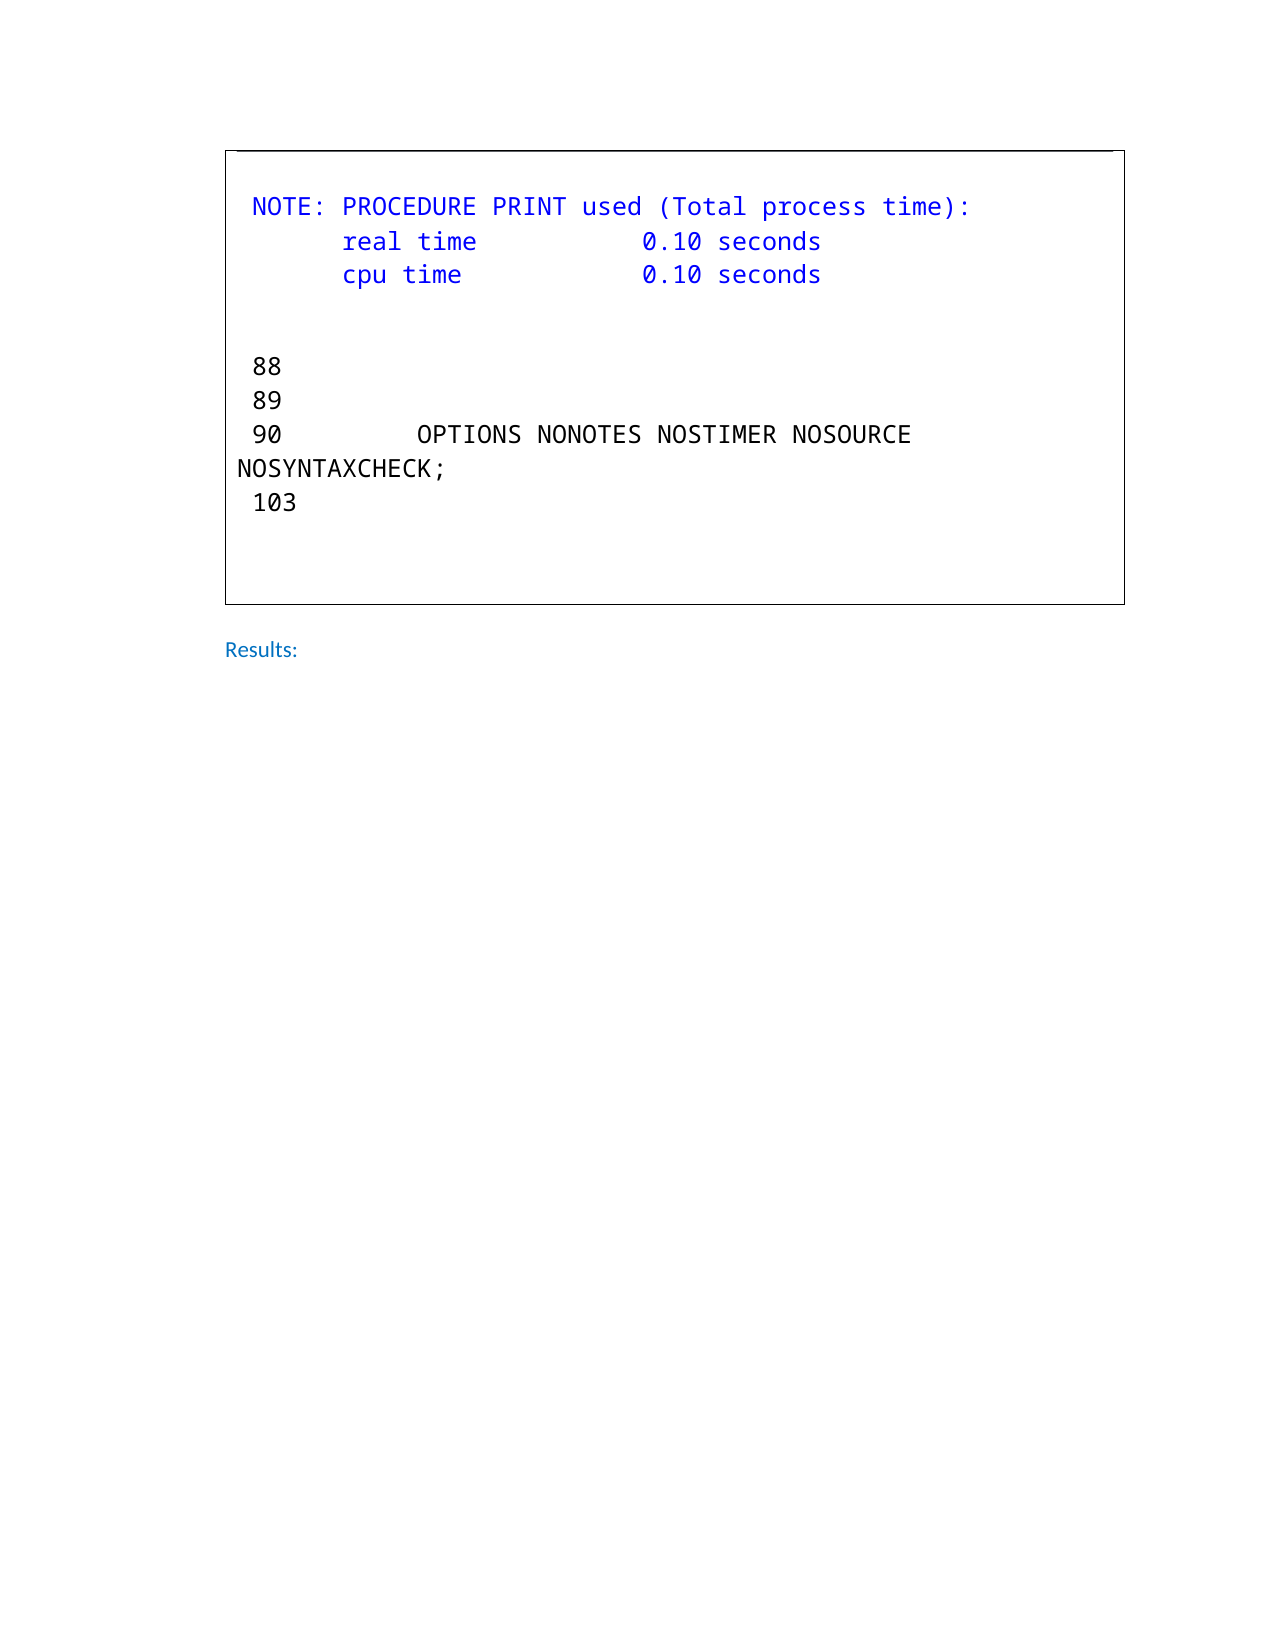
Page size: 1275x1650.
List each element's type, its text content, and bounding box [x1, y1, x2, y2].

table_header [226, 151, 1124, 604]
list Results: [225, 635, 1125, 663]
